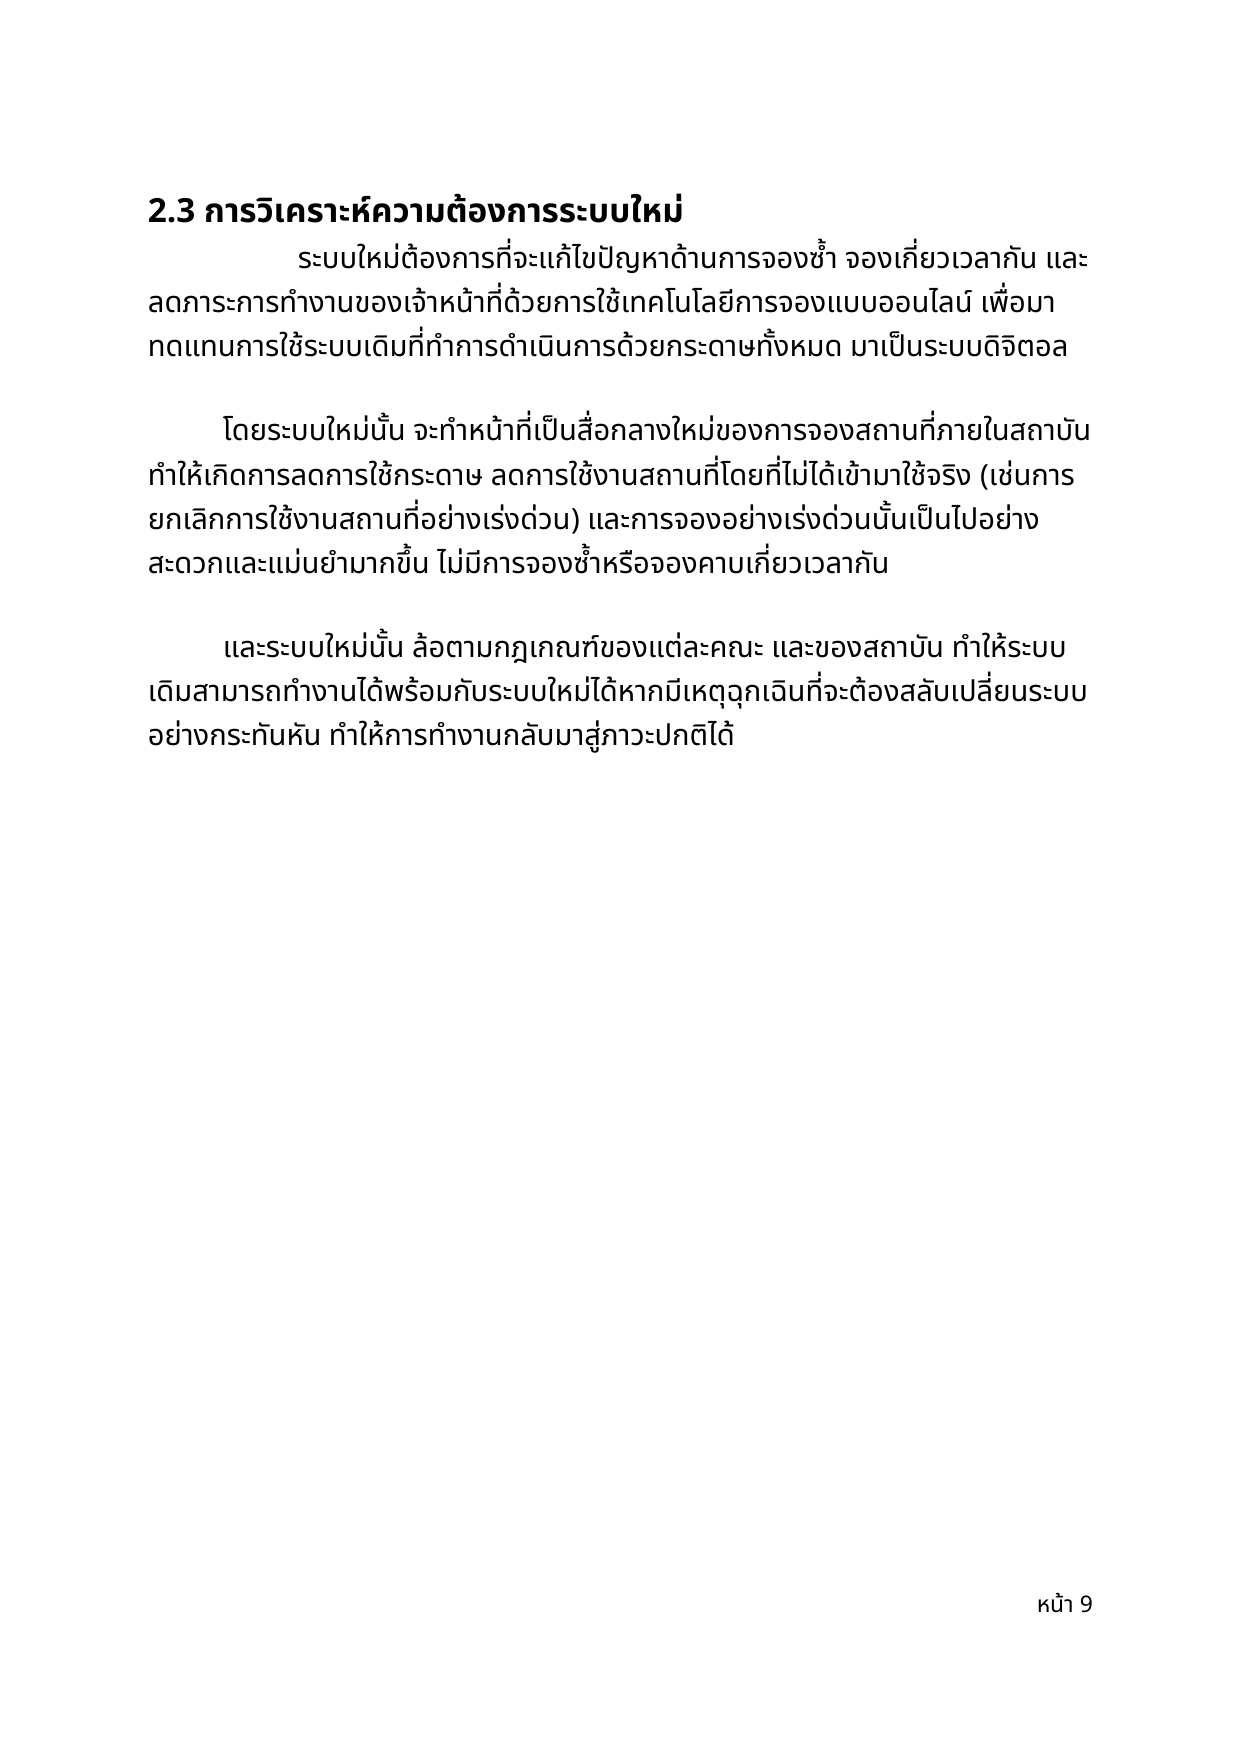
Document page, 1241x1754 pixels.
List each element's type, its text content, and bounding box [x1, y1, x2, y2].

text และระบบใหม่นั้น ล้อตามกฎเกณฑ์ของแต่ละคณะ และของสถาบัน ทำให้ระบบเดิมสามารถทำงานได้พร้อมกับระบบใหม่ได้หากมีเหตุฉุกเฉินที่จะต้องสลับเปลี่ยนระบบอย่างกระทันหัน ทำให้การทำงานกลับมาสู่ภาวะปกติได้ [148, 626, 1092, 758]
text โดยระบบใหม่นั้น จะทำหน้าที่เป็นสื่อกลางใหม่ของการจองสถานที่ภายในสถาบัน ทำให้เกิดการลดการใช้กระดาษ ลดการใช้งานสถานที่โดยที่ไม่ได้เข้ามาใช้จริง (เช่นการยกเลิกการใช้งานสถานที่อย่างเร่งด่วน) และการจองอย่างเร่งด่วนนั้นเป็นไปอย่างสะดวกและแม่นยำมากขึ้น ไม่มีการจองซ้ำหรือจองคาบเกี่ยวเวลากัน [148, 410, 1092, 586]
subtitle 2.3 การวิเคราะห์ความต้องการระบบใหม่ [148, 187, 1092, 238]
text ระบบใหม่ต้องการที่จะแก้ไขปัญหาด้านการจองซ้ำ จองเกี่ยวเวลากัน และลดภาระการทำงานของเจ้าหน้าที่ด้วยการใช้เทคโนโลยีการจองแบบออนไลน์ เพื่อมาทดแทนการใช้ระบบเดิมที่ทำการดำเนินการด้วยกระดาษทั้งหมด มาเป็นระบบดิจิตอล [148, 238, 1092, 370]
